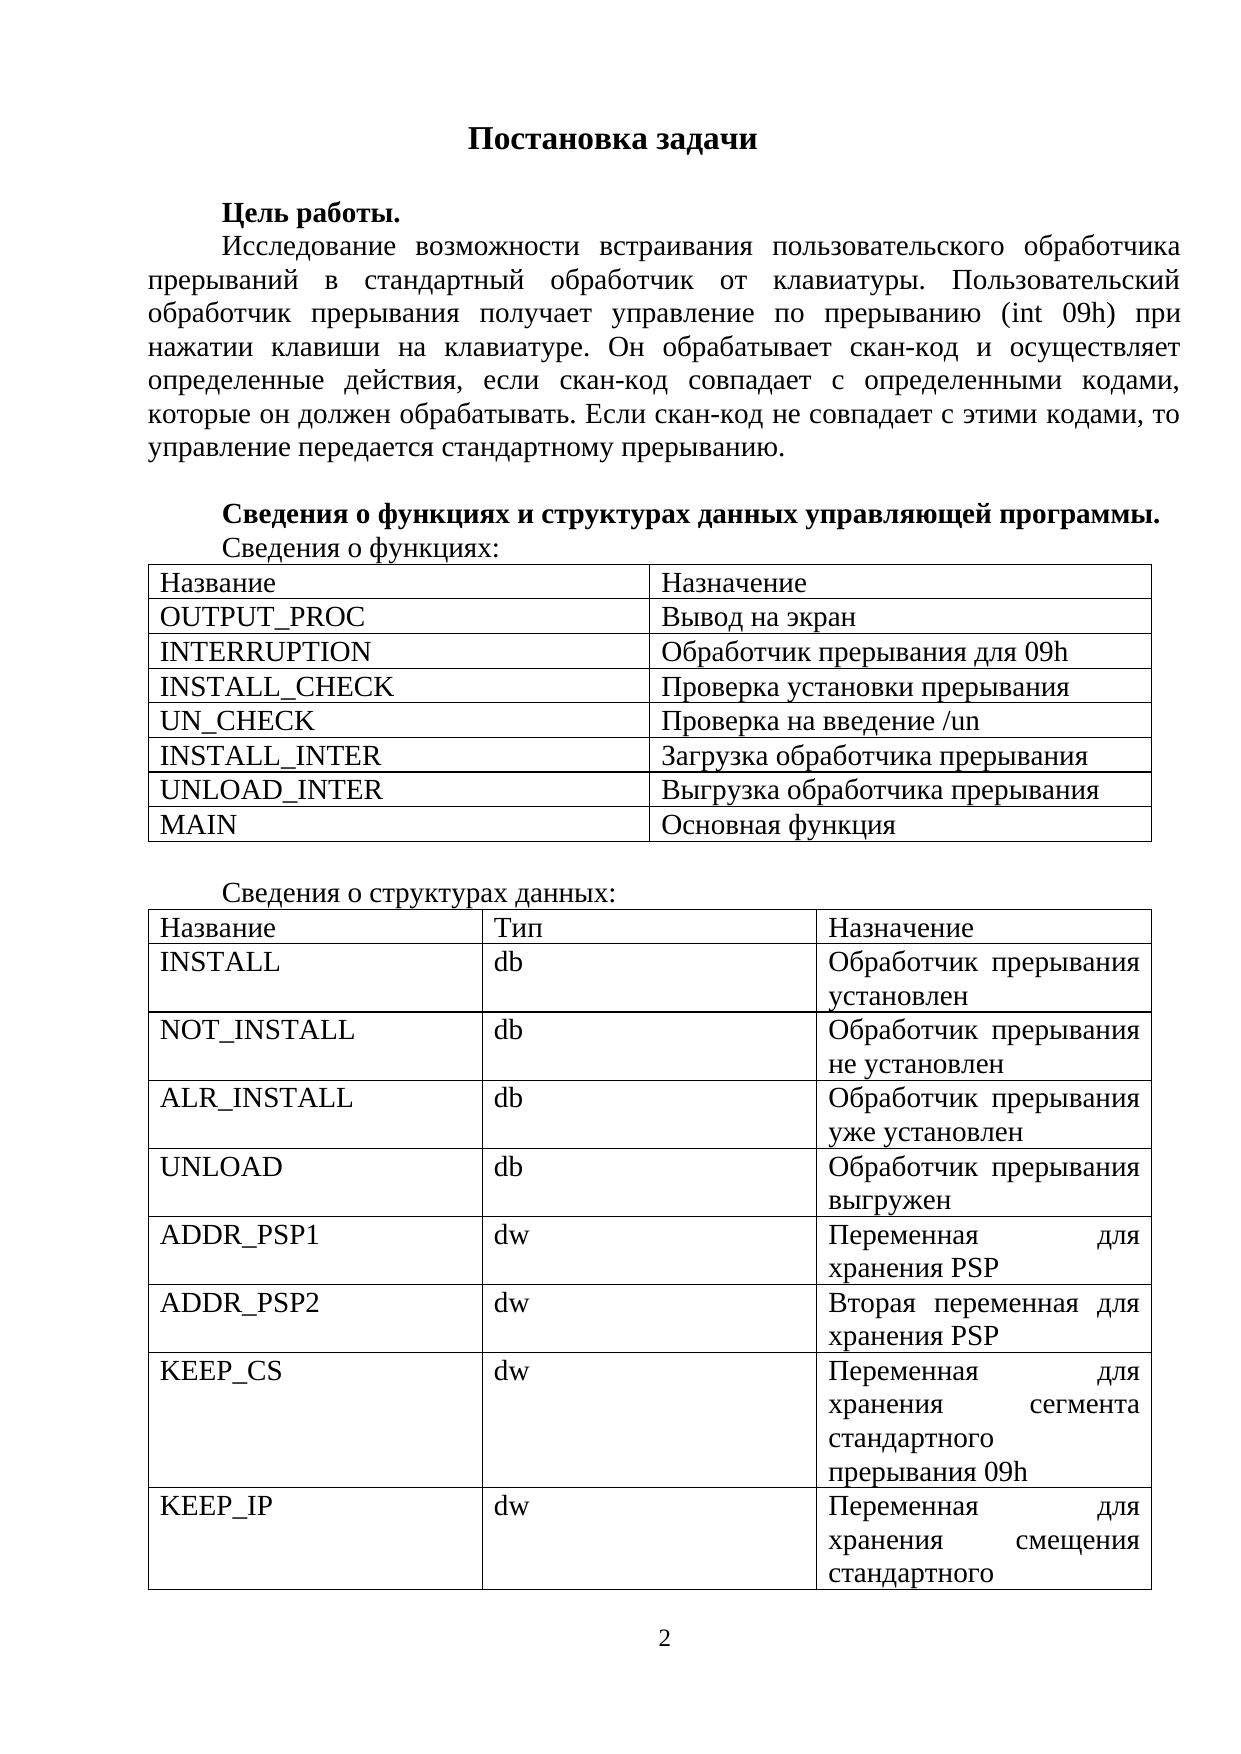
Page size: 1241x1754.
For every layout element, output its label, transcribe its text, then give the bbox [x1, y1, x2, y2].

table_cell UNLOAD [149, 1149, 482, 1216]
table_cell Вывод на экран [650, 599, 1151, 633]
table_cell db [483, 1149, 816, 1216]
text Сведения о функциях и структурах данных управляющей программы. [148, 497, 1181, 530]
table_cell KEEP_CS [149, 1353, 482, 1487]
table_cell Обработчик прерывания для 09h [650, 634, 1151, 668]
table_header Назначение [650, 565, 1151, 598]
table_cell Обработчик прерывания выгружен [817, 1149, 1151, 1216]
table_cell dw [483, 1488, 816, 1589]
table_cell Выгрузка обработчика прерывания [650, 773, 1151, 806]
table_cell INSTALL_INTER [149, 738, 649, 771]
table_cell Вторая переменная для хранения PSP [817, 1285, 1151, 1352]
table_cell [817, 1488, 1151, 1589]
text Постановка задачи [0, 118, 1181, 156]
text Сведения о структурах данных: [148, 875, 1181, 909]
table_cell INTERRUPTION [149, 634, 649, 668]
table_cell db [483, 1013, 816, 1079]
table_cell KEEP_IP [149, 1488, 482, 1589]
table_cell Обработчик прерывания не установлен [817, 1013, 1151, 1079]
table_cell UN_CHECK [149, 703, 649, 737]
table_cell Основная функция [650, 807, 1151, 841]
table_cell INSTALL_CHECK [149, 669, 649, 702]
text Сведения о функциях: [148, 530, 1181, 564]
table_cell MAIN [149, 807, 649, 841]
table_cell ADDR_PSP2 [149, 1285, 482, 1352]
text Исследование возможности встраивания пользовательского обработчика прерываний в стандартный обработчик от клавиатуры. Пользовательский обработчик прерывания получает управление по прерыванию (int 09h) при нажатии клавиши на клавиатуре. Он обрабатывает скан-код и осуществляет определенные действия, если скан-код совпадает с определенными кодами, которые он должен обрабатывать. Если скан-код не совпадает с этими кодами, то управление передается стандартному прерыванию. [148, 228, 1181, 463]
table_cell UNLOAD_INTER [149, 773, 649, 806]
table_cell OUTPUT_PROC [149, 599, 649, 633]
table_cell dw [483, 1285, 816, 1352]
table_cell Проверка на введение /un [650, 703, 1151, 737]
table_cell ALR_INSTALL [149, 1081, 482, 1148]
table_cell Обработчик прерывания уже установлен [817, 1081, 1151, 1148]
text Цель работы. [148, 195, 1181, 228]
table_cell Обработчик прерывания установлен [817, 944, 1151, 1011]
table_cell ADDR_PSP1 [149, 1217, 482, 1284]
table_header Название [149, 565, 649, 598]
table_cell db [483, 944, 816, 1011]
table_cell NOT_INSTALL [149, 1013, 482, 1079]
table_header Тип [483, 910, 816, 943]
table_cell INSTALL [149, 944, 482, 1011]
table_cell dw [483, 1217, 816, 1284]
table_cell db [483, 1081, 816, 1148]
table_header Назначение [817, 910, 1151, 943]
table_cell Переменная для хранения сегмента стандартного прерывания 09h [817, 1353, 1151, 1487]
table_header Название [149, 910, 482, 943]
table_cell Загрузка обработчика прерывания [650, 738, 1151, 771]
table_cell dw [483, 1353, 816, 1487]
table_cell Проверка установки прерывания [650, 669, 1151, 702]
table_cell Переменная для хранения PSP [817, 1217, 1151, 1284]
